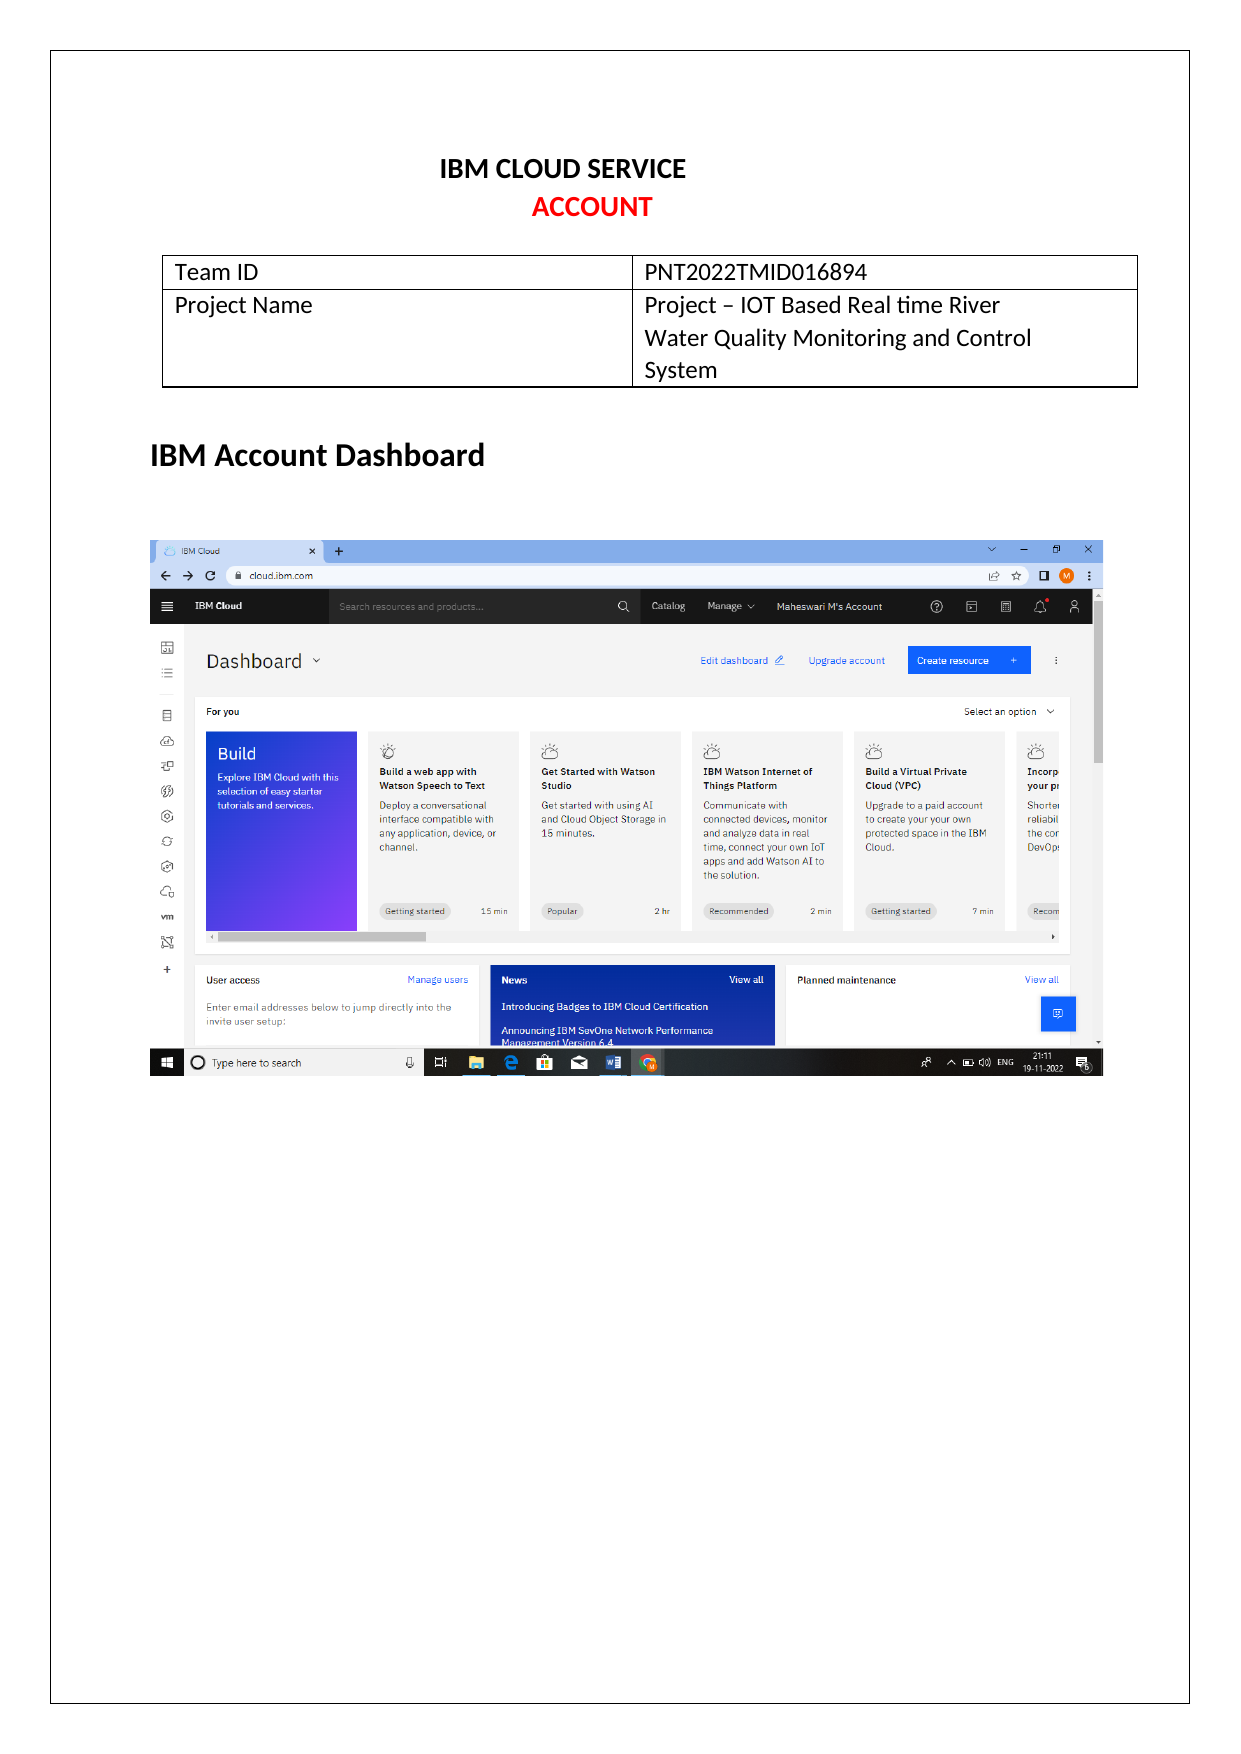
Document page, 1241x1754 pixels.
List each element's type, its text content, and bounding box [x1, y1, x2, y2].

table_header Team ID [163, 256, 632, 288]
text IBM CLOUD SERVICE [150, 150, 692, 186]
picture [150, 540, 1104, 1076]
table_cell Project – IOT Based Real time River Water Quality Monitoring and Control System [633, 290, 1137, 386]
table_header PNT2022TMID016894 [633, 256, 1137, 288]
text ACCOUNT [150, 188, 729, 223]
text IBM Account Dashboard [150, 434, 1090, 474]
table_cell Project Name [163, 290, 632, 386]
